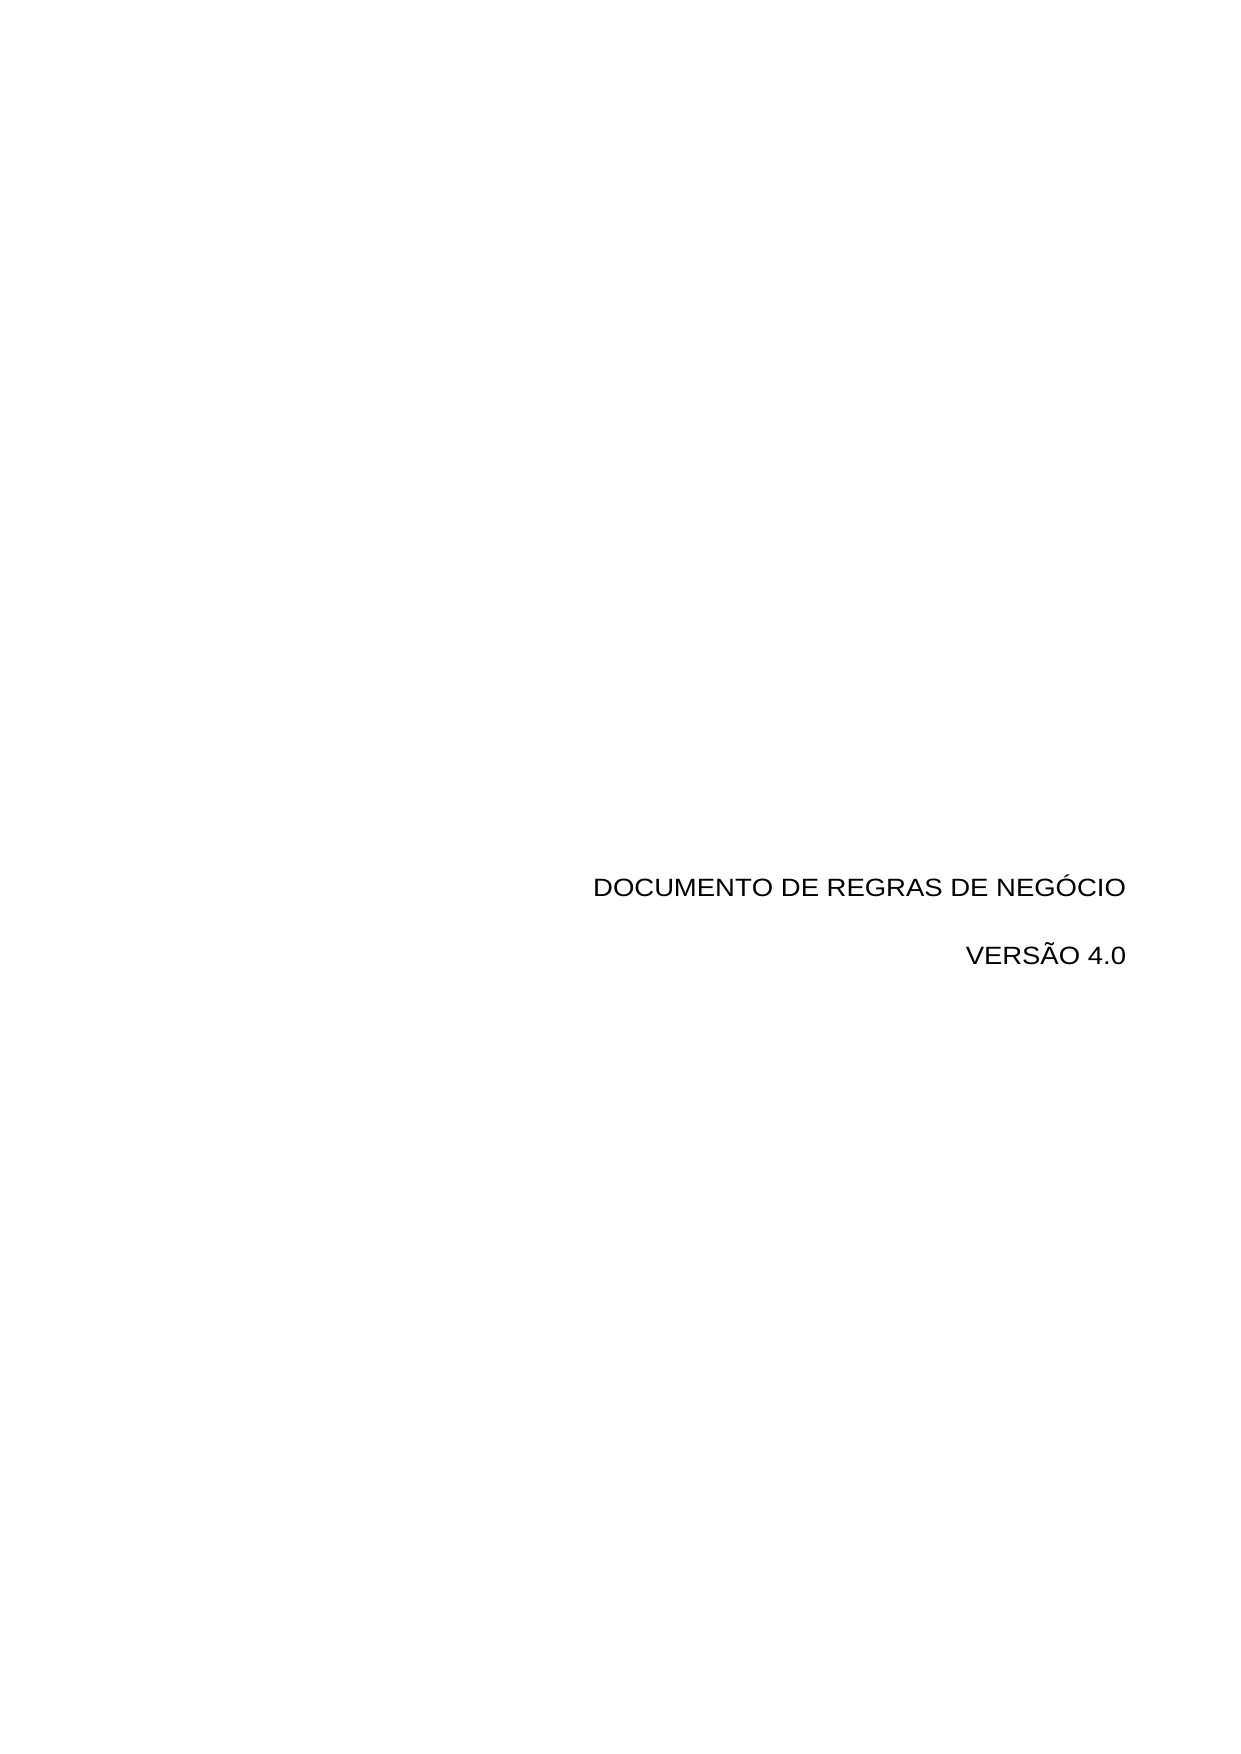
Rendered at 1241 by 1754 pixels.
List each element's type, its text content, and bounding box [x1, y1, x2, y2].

text DOCUMENTO DE REGRAS DE NEGÓCIO [214, 873, 1126, 902]
text VERSÃO 4.0 [214, 941, 1126, 970]
